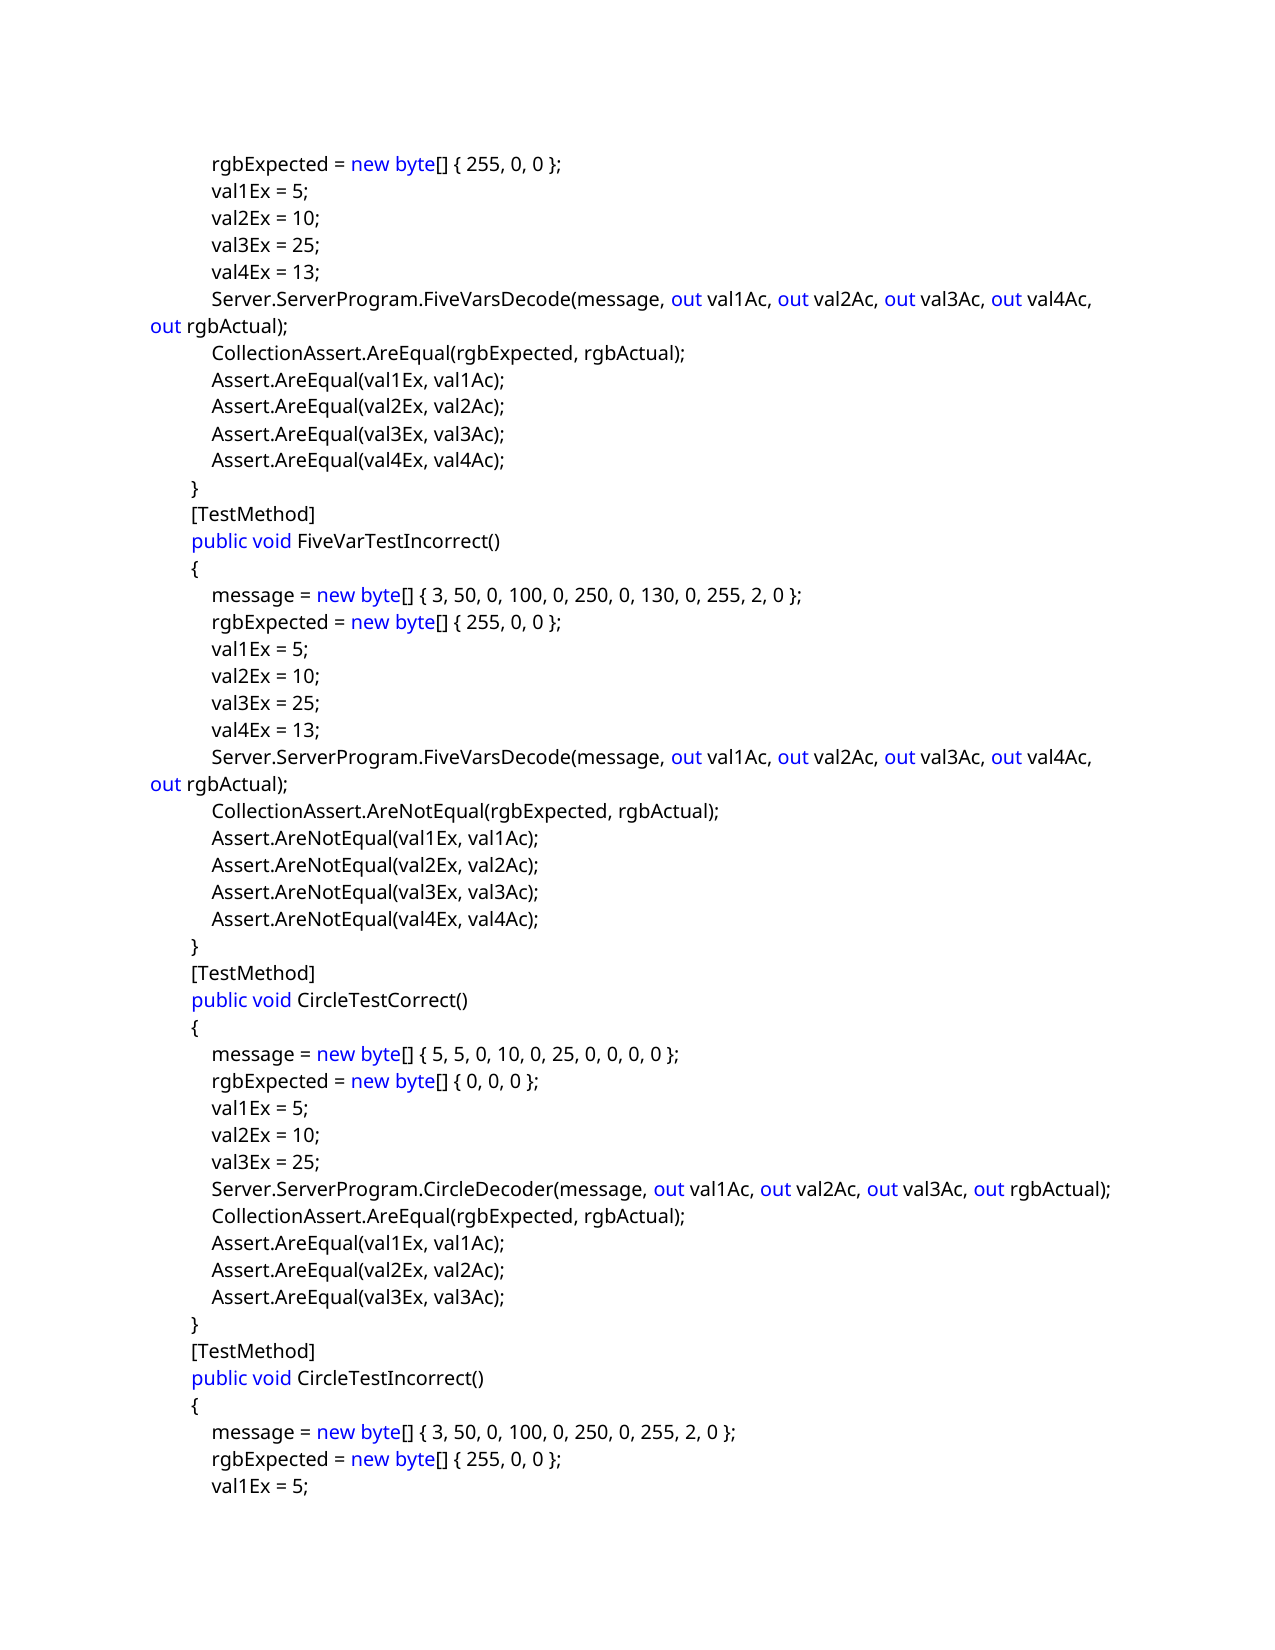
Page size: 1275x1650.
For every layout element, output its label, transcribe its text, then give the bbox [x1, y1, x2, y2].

text val2Ex = 10; [150, 204, 1125, 231]
text rgbExpected = new byte[] { 255, 0, 0 }; [150, 150, 1125, 177]
text } [150, 932, 1125, 959]
text Assert.AreEqual(val4Ex, val4Ac); [150, 447, 1125, 474]
text val1Ex = 5; [150, 1094, 1125, 1121]
text CollectionAssert.AreNotEqual(rgbExpected, rgbActual); [150, 797, 1125, 824]
text message = new byte[] { 5, 5, 0, 10, 0, 25, 0, 0, 0, 0 }; [150, 1040, 1125, 1067]
text val1Ex = 5; [150, 1472, 1125, 1499]
text val1Ex = 5; [150, 177, 1125, 204]
text rgbExpected = new byte[] { 255, 0, 0 }; [150, 609, 1125, 636]
text Server.ServerProgram.FiveVarsDecode(message, out val1Ac, out val2Ac, out val3Ac, out val4Ac, out rgbActual); [150, 285, 1125, 339]
text Assert.AreEqual(val3Ex, val3Ac); [150, 1283, 1125, 1310]
text Assert.AreNotEqual(val4Ex, val4Ac); [150, 905, 1125, 932]
text val3Ex = 25; [150, 1148, 1125, 1175]
text val3Ex = 25; [150, 689, 1125, 717]
text Assert.AreEqual(val2Ex, val2Ac); [150, 393, 1125, 420]
text Assert.AreEqual(val1Ex, val1Ac); [150, 1229, 1125, 1256]
text Assert.AreEqual(val2Ex, val2Ac); [150, 1256, 1125, 1283]
text Assert.AreNotEqual(val1Ex, val1Ac); [150, 824, 1125, 851]
text } [150, 1310, 1125, 1337]
text Assert.AreEqual(val1Ex, val1Ac); [150, 366, 1125, 393]
text CollectionAssert.AreEqual(rgbExpected, rgbActual); [150, 1202, 1125, 1229]
text { [150, 1013, 1125, 1040]
text [TestMethod] [150, 1337, 1125, 1364]
text public void FiveVarTestIncorrect() [150, 528, 1125, 555]
text [TestMethod] [150, 959, 1125, 986]
text val2Ex = 10; [150, 663, 1125, 689]
text Assert.AreNotEqual(val3Ex, val3Ac); [150, 878, 1125, 905]
text message = new byte[] { 3, 50, 0, 100, 0, 250, 0, 130, 0, 255, 2, 0 }; [150, 582, 1125, 609]
text public void CircleTestCorrect() [150, 986, 1125, 1013]
text rgbExpected = new byte[] { 255, 0, 0 }; [150, 1445, 1125, 1472]
text Assert.AreEqual(val3Ex, val3Ac); [150, 420, 1125, 447]
text public void CircleTestIncorrect() [150, 1364, 1125, 1391]
text { [150, 555, 1125, 582]
text message = new byte[] { 3, 50, 0, 100, 0, 250, 0, 255, 2, 0 }; [150, 1418, 1125, 1445]
text { [150, 1391, 1125, 1418]
text Server.ServerProgram.FiveVarsDecode(message, out val1Ac, out val2Ac, out val3Ac, out val4Ac, out rgbActual); [150, 743, 1125, 797]
text val4Ex = 13; [150, 258, 1125, 285]
text Server.ServerProgram.CircleDecoder(message, out val1Ac, out val2Ac, out val3Ac, out rgbActual); [150, 1175, 1125, 1202]
text rgbExpected = new byte[] { 0, 0, 0 }; [150, 1067, 1125, 1094]
text val2Ex = 10; [150, 1121, 1125, 1148]
text Assert.AreNotEqual(val2Ex, val2Ac); [150, 851, 1125, 878]
text val3Ex = 25; [150, 231, 1125, 258]
text val4Ex = 13; [150, 717, 1125, 743]
text } [150, 474, 1125, 501]
text CollectionAssert.AreEqual(rgbExpected, rgbActual); [150, 339, 1125, 366]
text val1Ex = 5; [150, 636, 1125, 663]
text [TestMethod] [150, 501, 1125, 528]
